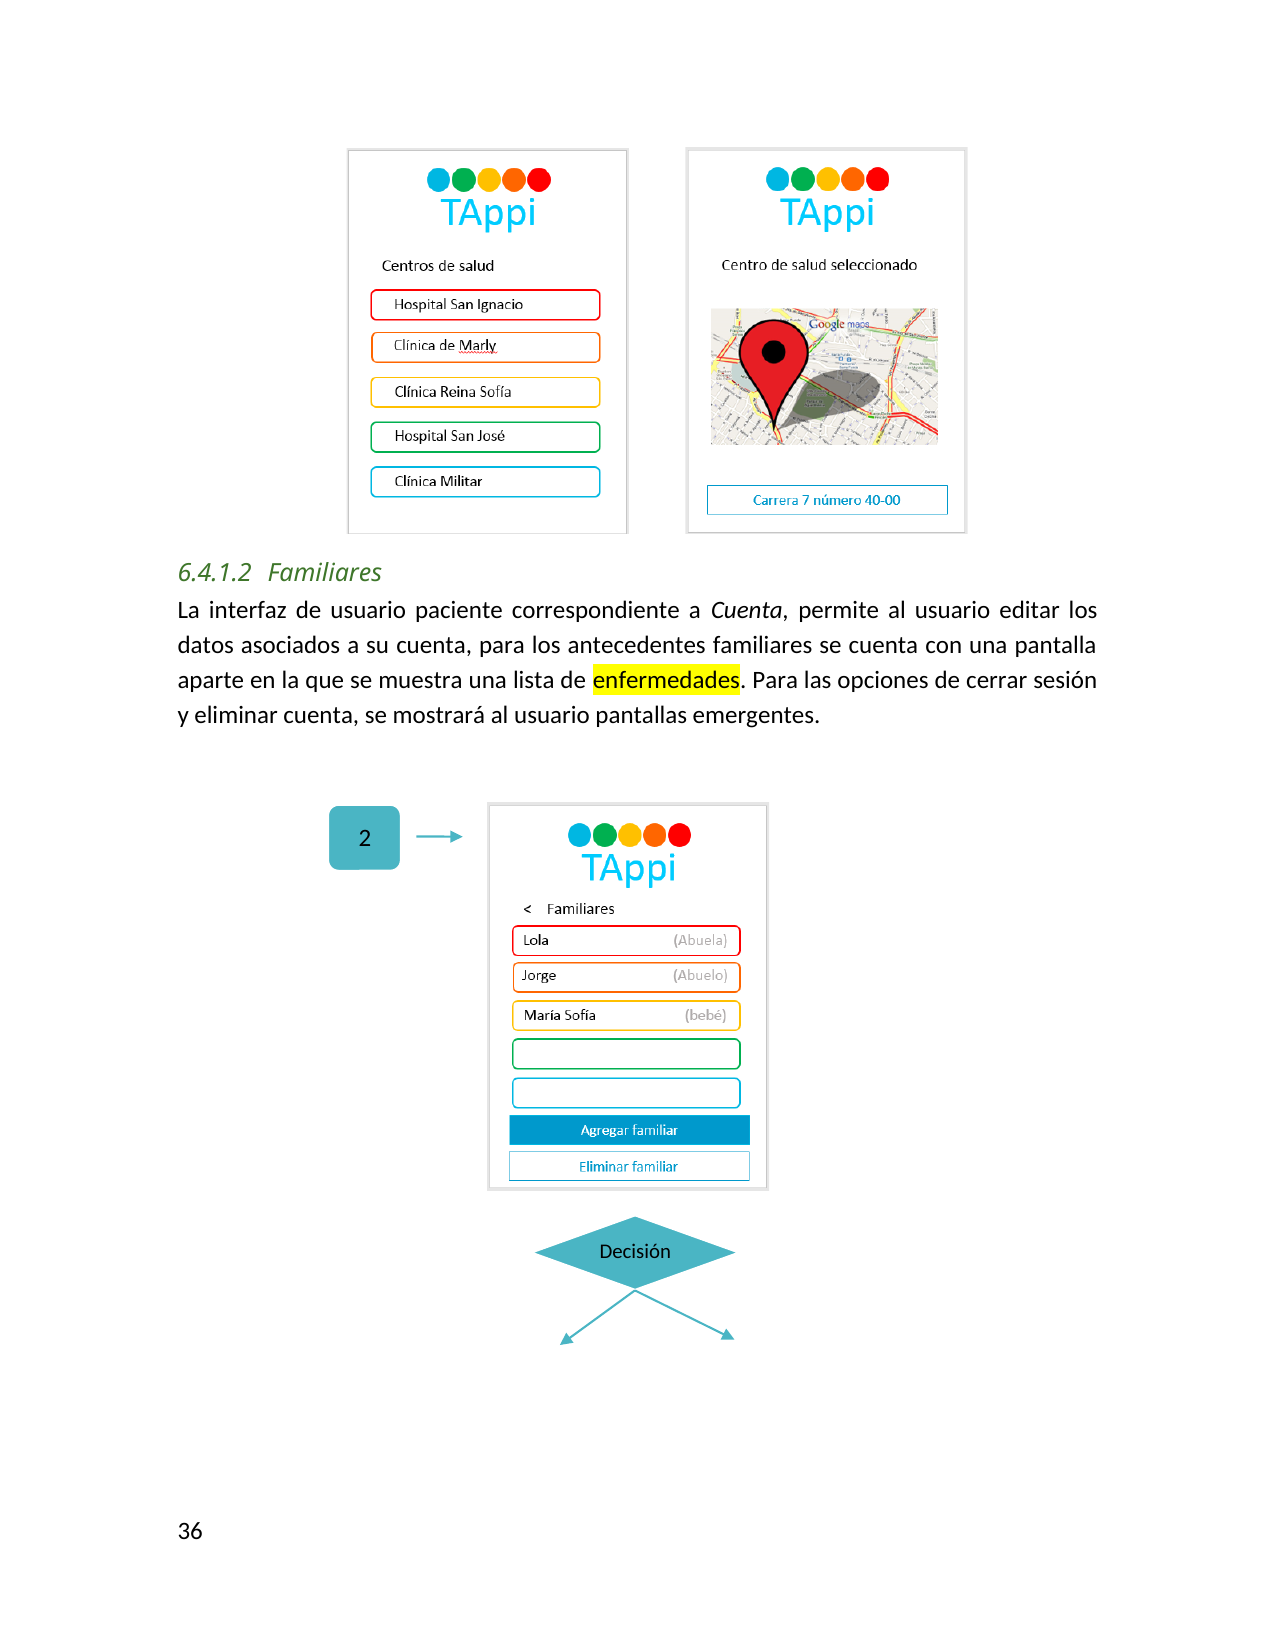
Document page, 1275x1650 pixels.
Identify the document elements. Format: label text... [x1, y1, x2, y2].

picture [685, 147, 968, 534]
text La interfaz de usuario paciente correspondiente a Cuenta, permite al usuario editar los datos asociados a su cuenta, para los antecedentes familiares se cuenta con una pantalla aparte en la que se muestra una lista de enfermedades. Para las opciones de cerrar sesión y eliminar cuenta, se mostrará al usuario pantallas emergentes. [177, 594, 1098, 730]
picture [346, 148, 629, 534]
picture [487, 802, 770, 1191]
subtitle Familiares [177, 555, 1098, 589]
